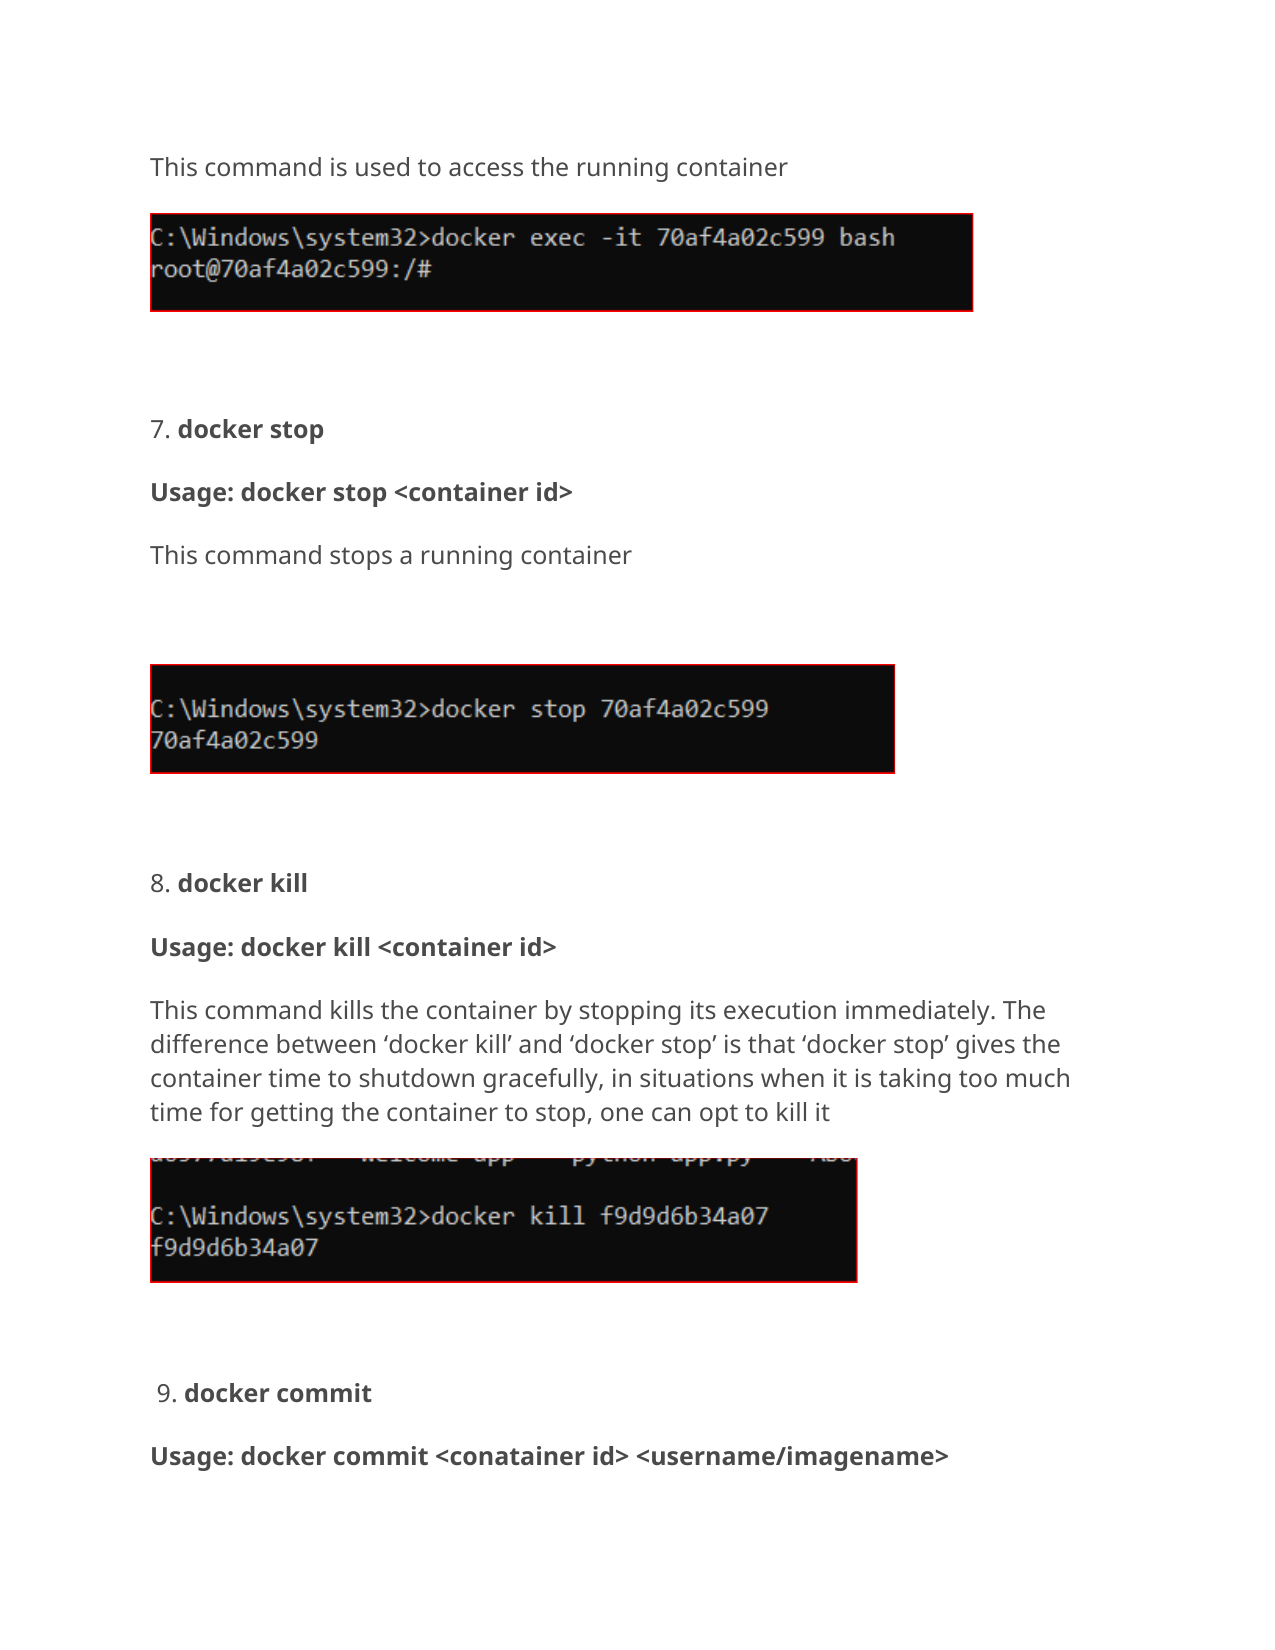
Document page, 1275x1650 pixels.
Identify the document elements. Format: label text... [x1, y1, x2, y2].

text 9. docker commit [150, 1375, 1125, 1409]
text This command is used to access the running container [150, 150, 1125, 184]
text 8. docker kill [150, 866, 1125, 900]
picture [150, 1158, 858, 1283]
text This command kills the container by stopping its execution immediately. The difference between ‘docker kill’ and ‘docker stop’ is that ‘docker stop’ gives the container time to shutdown gracefully, in situations when it is taking too much time for getting the container to stop, one can opt to kill it [150, 993, 1125, 1129]
text Usage: docker commit <conatainer id> <username/imagename> [150, 1439, 1125, 1473]
text This command stops a running container [150, 538, 1125, 572]
text 7. docker stop [150, 377, 1125, 446]
text Usage: docker stop <container id> [150, 475, 1125, 509]
picture [150, 213, 974, 312]
text Usage: docker kill <container id> [150, 929, 1125, 963]
picture [150, 664, 896, 774]
